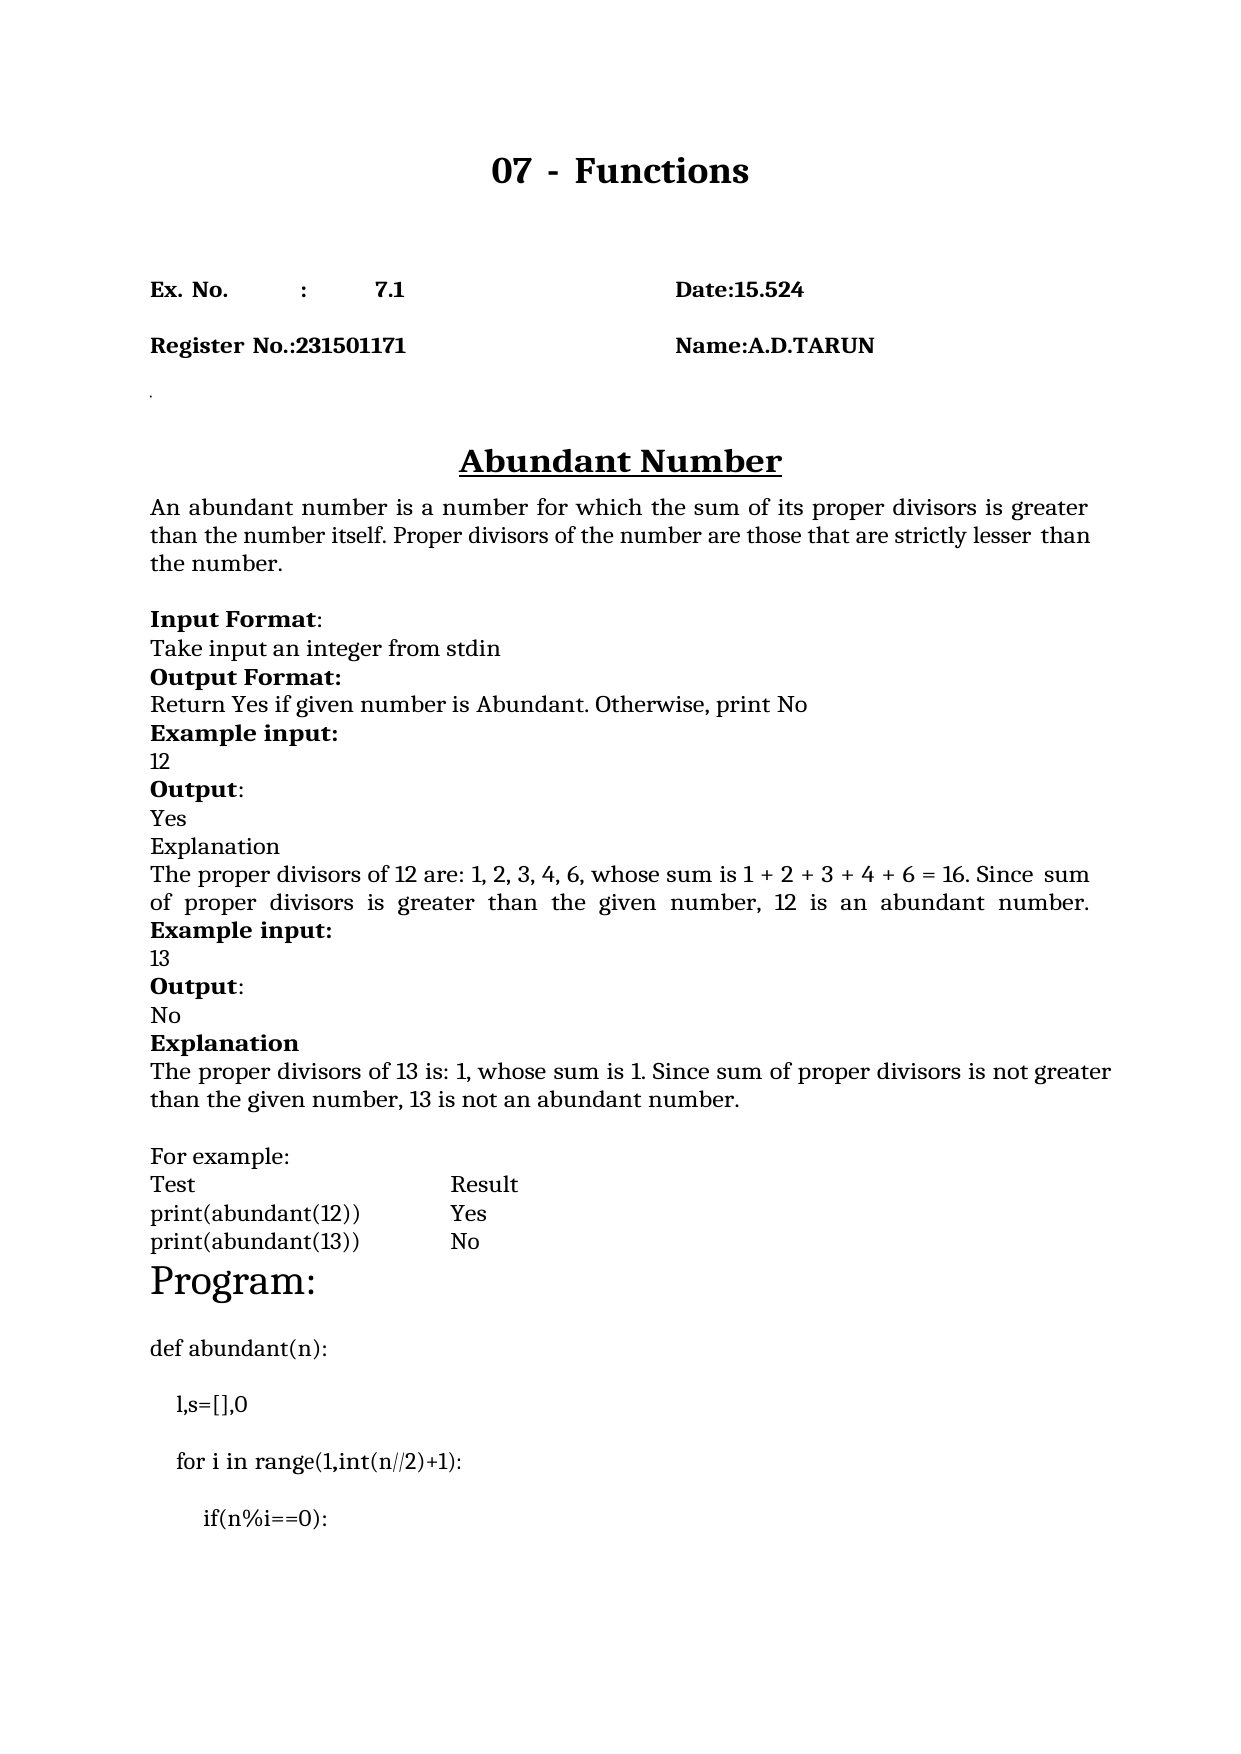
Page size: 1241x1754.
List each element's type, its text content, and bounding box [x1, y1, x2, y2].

text 13 [150, 945, 1138, 972]
subtitle Abundant Number [411, 442, 829, 481]
text Explanation [150, 1030, 1138, 1058]
text Return Yes if given number is Abundant. Otherwise, print No [150, 691, 1138, 719]
text Output: [150, 776, 1138, 804]
text The proper divisors of 12 are: 1, 2, 3, 4, 6, whose sum is 1 + 2 + 3 + 4 + 6 = 16. Since sum of proper divisors is greater than the given number, 12 is an abundant number. Example input: [150, 861, 1090, 944]
text 12 [150, 748, 1138, 776]
text Yes Explanation [150, 805, 290, 860]
text An abundant number is a number for which the sum of its proper divisors is greater than the number itself. Proper divisors of the number are those that are strictly lesser than the number. [150, 494, 1091, 577]
text Output Format: [150, 663, 1138, 691]
text print(abundant(12)) Yes [150, 1199, 1138, 1227]
text Output: [150, 973, 1138, 1001]
text print(abundant(13)) No [150, 1228, 1138, 1256]
text No [150, 1001, 1138, 1029]
subtitle Program: [150, 1257, 1138, 1304]
text for i in range(1,int(n//2)+1): if(n%i==0): [176, 1448, 480, 1532]
text 07 - Functions [411, 149, 829, 193]
text The proper divisors of 13 is: 1, whose sum is 1. Since sum of proper divisors is not greater than the given number, 13 is not an abundant number. [150, 1058, 1138, 1114]
text Test Result [150, 1171, 1138, 1199]
text For example: [150, 1143, 1138, 1170]
text Ex. No. : 7.1 Date:15.524 [150, 277, 1138, 303]
text Take input an integer from stdin [150, 635, 1138, 662]
text Example input: [150, 720, 1138, 747]
text Register No.:231501171 Name:A.D.TARUN [150, 332, 1138, 359]
text Input Format: [150, 606, 1138, 634]
text def abundant(n): l,s=[],0 [150, 1334, 350, 1419]
